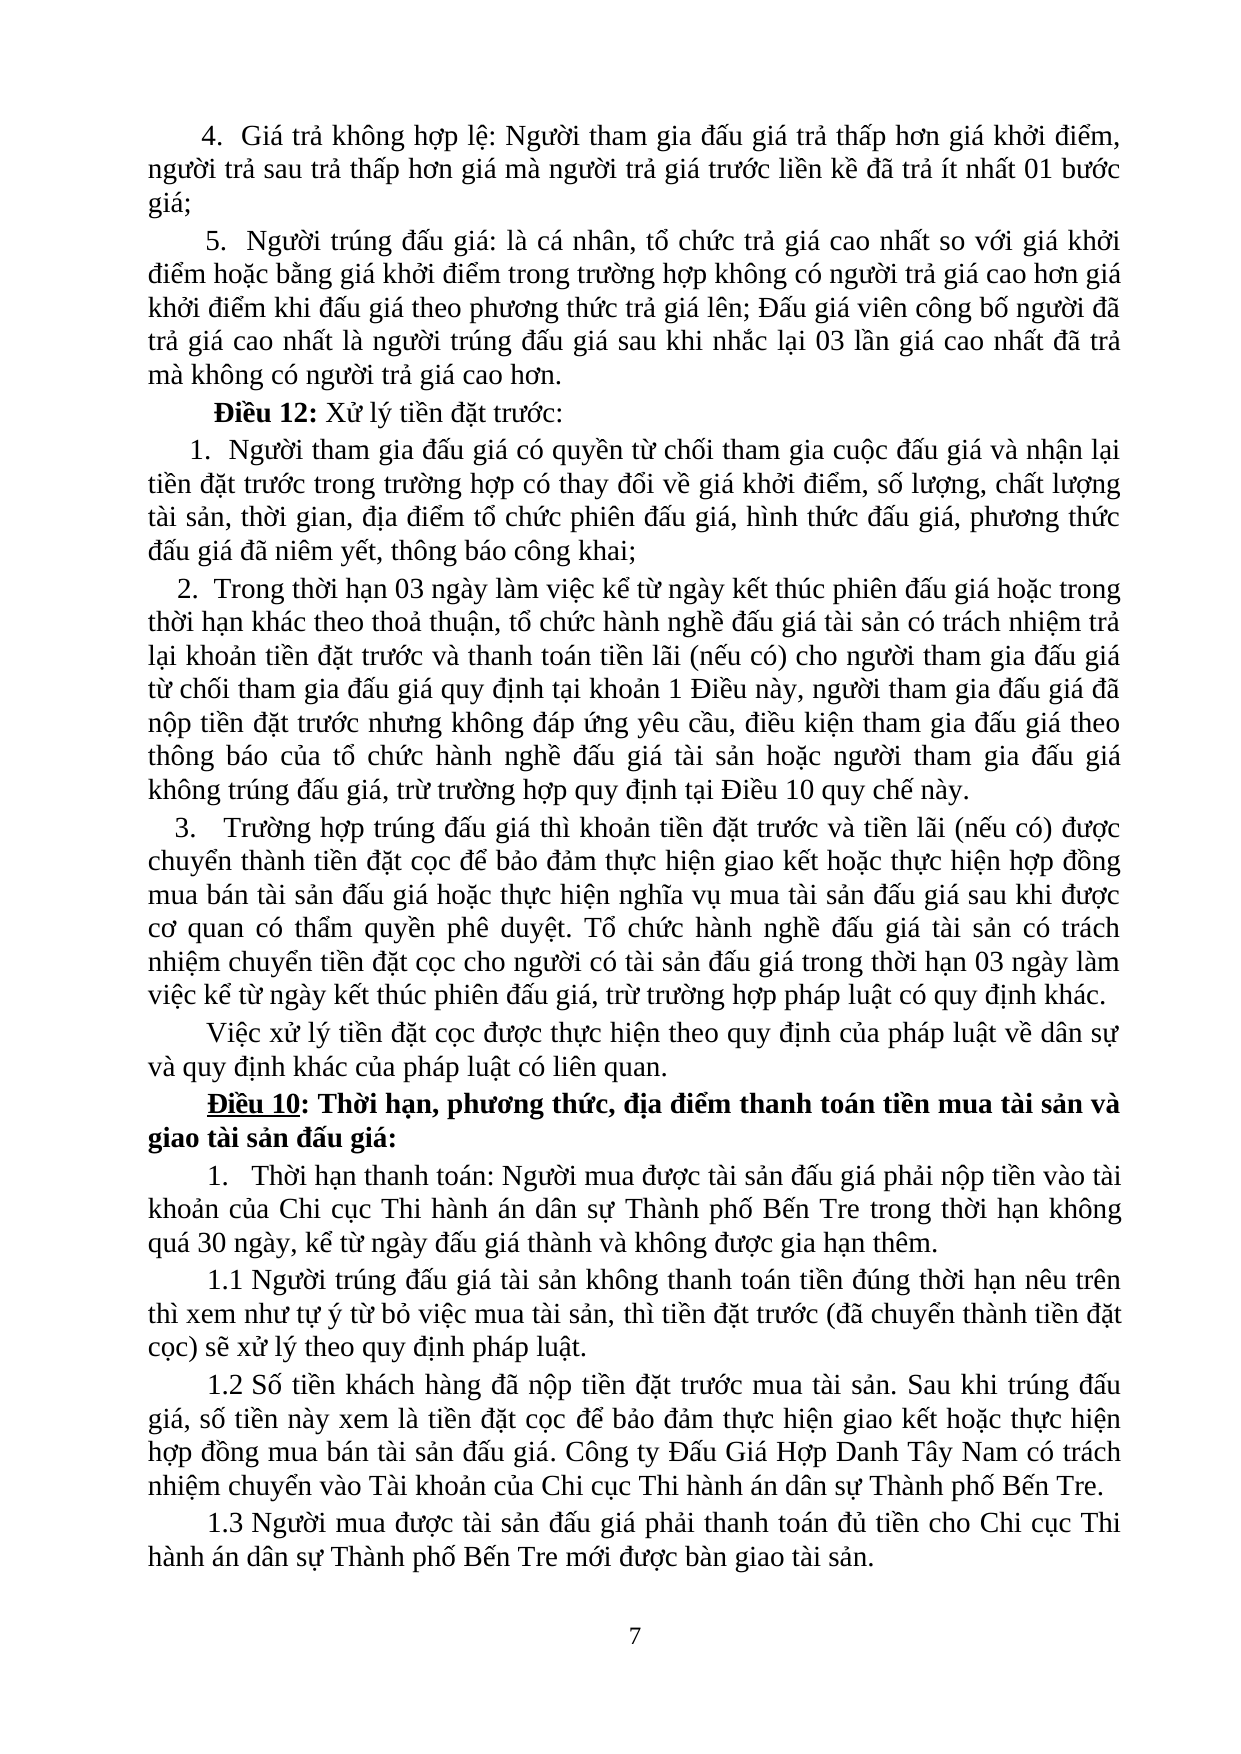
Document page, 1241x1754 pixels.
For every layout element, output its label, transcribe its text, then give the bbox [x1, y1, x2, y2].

list Số tiền khách hàng đã nộp tiền đặt trước mua tài sản. Sau khi trúng đấu giá, số tiền này xem là tiền đặt cọc để bảo đảm thực hiện giao kết hoặc thực hiện hợp đồng mua bán tài sản đấu giá. Công ty Đấu Giá Hợp Danh Tây Nam có trách nhiệm chuyển vào Tài khoản của Chi cục Thi hành án dân sự Thành phố Bến Tre. [148, 1367, 1122, 1501]
text 4. Giá trả không hợp lệ: Người tham gia đấu giá trả thấp hơn giá khởi điểm, người trả sau trả thấp hơn giá mà người trả giá trước liền kề đã trả ít nhất 01 bước giá; [148, 118, 1122, 219]
list Người trúng đấu giá tài sản không thanh toán tiền đúng thời hạn nêu trên thì xem như tự ý từ bỏ việc mua tài sản, thì tiền đặt trước (đã chuyển thành tiền đặt cọc) sẽ xử lý theo quy định pháp luật. [148, 1262, 1122, 1363]
text 3. Trường hợp trúng đấu giá thì khoản tiền đặt trước và tiền lãi (nếu có) được chuyển thành tiền đặt cọc để bảo đảm thực hiện giao kết hoặc thực hiện hợp đồng mua bán tài sản đấu giá hoặc thực hiện nghĩa vụ mua tài sản đấu giá sau khi được cơ quan có thẩm quyền phê duyệt. Tổ chức hành nghề đấu giá tài sản có trách nhiệm chuyển tiền đặt cọc cho người có tài sản đấu giá trong thời hạn 03 ngày làm việc kể từ ngày kết thúc phiên đấu giá, trừ trường hợp pháp luật có quy định khác. [148, 810, 1122, 1011]
text 5. Người trúng đấu giá: là cá nhân, tổ chức trả giá cao nhất so với giá khởi điểm hoặc bằng giá khởi điểm trong trường hợp không có người trả giá cao hơn giá khởi điểm khi đấu giá theo phương thức trả giá lên; Đấu giá viên công bố người đã trả giá cao nhất là người trúng đấu giá sau khi nhắc lại 03 lần giá cao nhất đã trả mà không có người trả giá cao hơn. [148, 223, 1122, 391]
text Việc xử lý tiền đặt cọc được thực hiện theo quy định của pháp luật về dân sự và quy định khác của pháp luật có liên quan. [148, 1015, 1122, 1082]
text Điều 10: Thời hạn, phương thức, địa điểm thanh toán tiền mua tài sản và giao tài sản đấu giá: [148, 1086, 1122, 1153]
list Người mua được tài sản đấu giá phải thanh toán đủ tiền cho Chi cục Thi hành án dân sự Thành phố Bến Tre mới được bàn giao tài sản. [148, 1506, 1122, 1573]
text Điều 12: Xử lý tiền đặt trước: [148, 395, 1122, 428]
list Thời hạn thanh toán: Người mua được tài sản đấu giá phải nộp tiền vào tài khoản của Chi cục Thi hành án dân sự Thành phố Bến Tre trong thời hạn không quá 30 ngày, kể từ ngày đấu giá thành và không được gia hạn thêm. [148, 1158, 1122, 1258]
text 1. Người tham gia đấu giá có quyền từ chối tham gia cuộc đấu giá và nhận lại tiền đặt trước trong trường hợp có thay đổi về giá khởi điểm, số lượng, chất lượng tài sản, thời gian, địa điểm tổ chức phiên đấu giá, hình thức đấu giá, phương thức đấu giá đã niêm yết, thông báo công khai; [148, 432, 1122, 567]
text 2. Trong thời hạn 03 ngày làm việc kể từ ngày kết thúc phiên đấu giá hoặc trong thời hạn khác theo thoả thuận, tổ chức hành nghề đấu giá tài sản có trách nhiệm trả lại khoản tiền đặt trước và thanh toán tiền lãi (nếu có) cho người tham gia đấu giá từ chối tham gia đấu giá quy định tại khoản 1 Điều này, người tham gia đấu giá đã nộp tiền đặt trước nhưng không đáp ứng yêu cầu, điều kiện tham gia đấu giá theo thông báo của tổ chức hành nghề đấu giá tài sản hoặc người tham gia đấu giá không trúng đấu giá, trừ trường hợp quy định tại Điều 10 quy chế này. [148, 571, 1122, 806]
